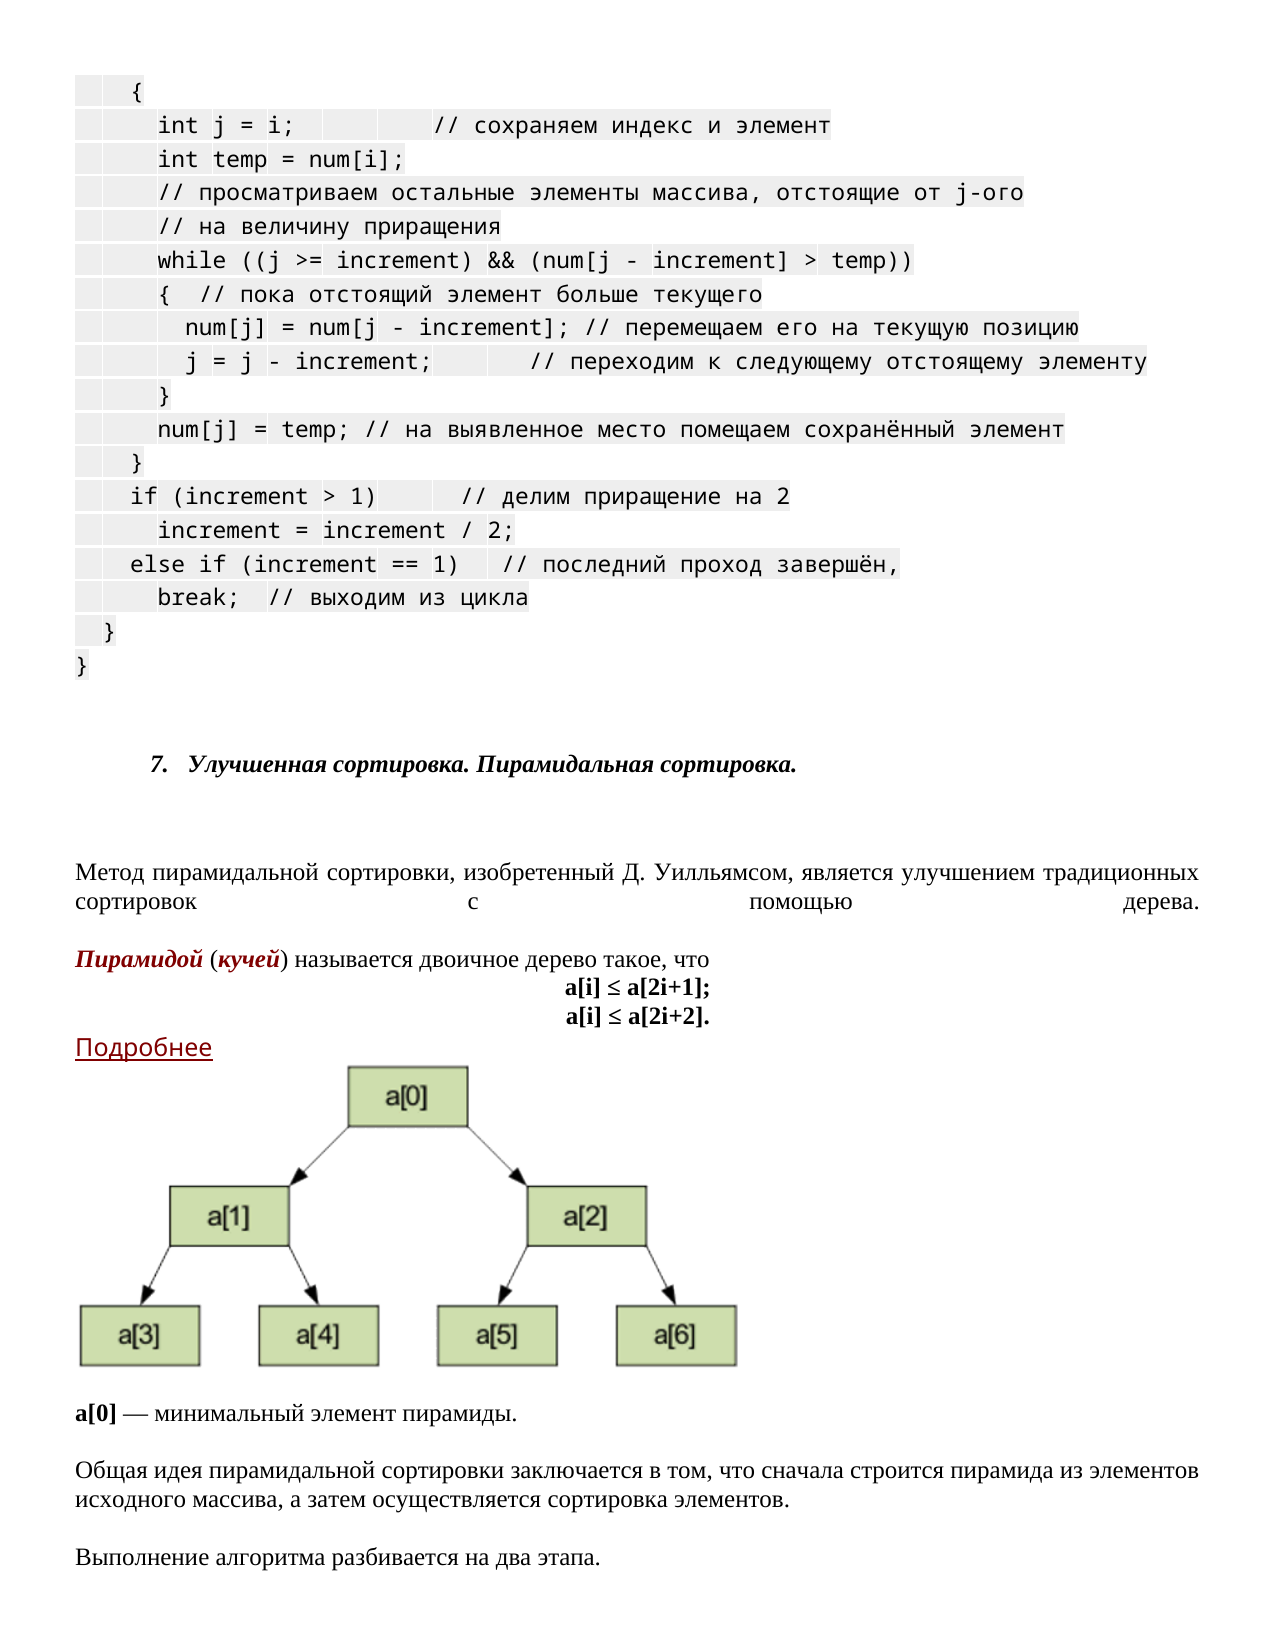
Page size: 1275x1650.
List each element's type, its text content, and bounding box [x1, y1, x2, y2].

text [75, 1398, 1200, 1570]
text a[i] ≤ a[2i+1]; [75, 972, 1200, 1001]
list Улучшенная сортировка. Пирамидальная сортировка. [150, 749, 1200, 778]
text a[i] ≤ a[2i+2]. [75, 1001, 1200, 1030]
text Метод пирамидальной сортировки, изобретенный Д. Уилльямсом, является улучшением традиционных сортировок с помощью дерева. Пирамидой (кучей) называется двоичное дерево такое, что [75, 857, 1200, 972]
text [75, 75, 1200, 680]
picture [75, 1064, 738, 1369]
